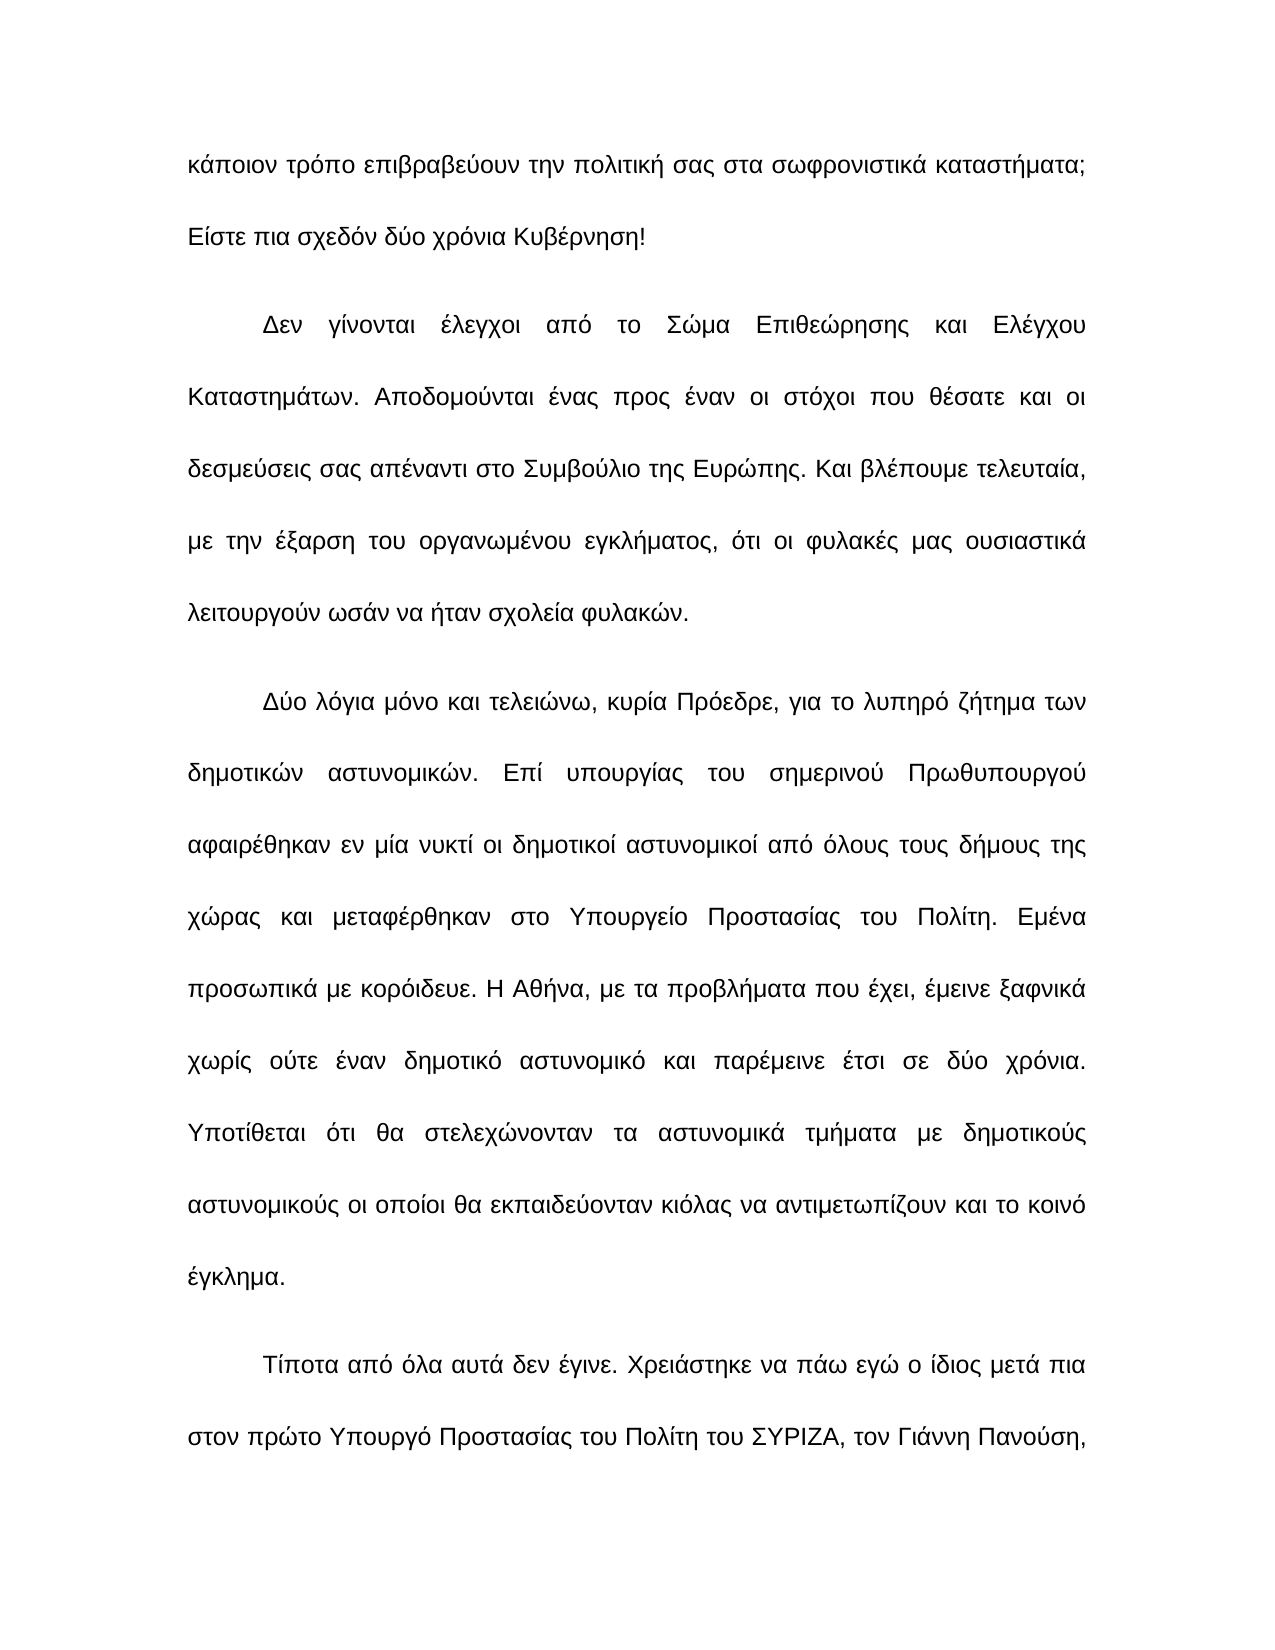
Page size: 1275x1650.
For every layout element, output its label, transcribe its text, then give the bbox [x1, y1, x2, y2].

text Δύο λόγια μόνο και τελειώνω, κυρία Πρόεδρε, για το λυπηρό ζήτημα των δημοτικών αστυνομικών. Επί υπουργίας του σημερινού Πρωθυπουργού αφαιρέθηκαν εν μία νυκτί οι δημοτικοί αστυνομικοί από όλους τους δήμους της χώρας και μεταφέρθηκαν στο Υπουργείο Προστασίας του Πολίτη. Εμένα προσωπικά με κορόιδευε. Η Αθήνα, με τα προβλήματα που έχει, έμεινε ξαφνικά χωρίς ούτε έναν δημοτικό αστυνομικό και παρέμεινε έτσι σε δύο χρόνια. Υποτίθεται ότι θα στελεχώνονταν τα αστυνομικά τμήματα με δημοτικούς αστυνομικούς οι οποίοι θα εκπαιδεύονταν κιόλας να αντιμετωπίζουν και το κοινό έγκλημα. [187, 686, 1087, 1290]
text Δεν γίνονται έλεγχοι από το Σώμα Επιθεώρησης και Ελέγχου Καταστημάτων. Αποδομούνται ένας προς έναν οι στόχοι που θέσατε και οι δεσμεύσεις σας απέναντι στο Συμβούλιο της Ευρώπης. Και βλέπουμε τελευταία, με την έξαρση του οργανωμένου εγκλήματος, ότι οι φυλακές μας ουσιαστικά λειτουργούν ωσάν να ήταν σχολεία φυλακών. [187, 310, 1087, 627]
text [187, 1350, 1087, 1451]
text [187, 150, 1087, 251]
